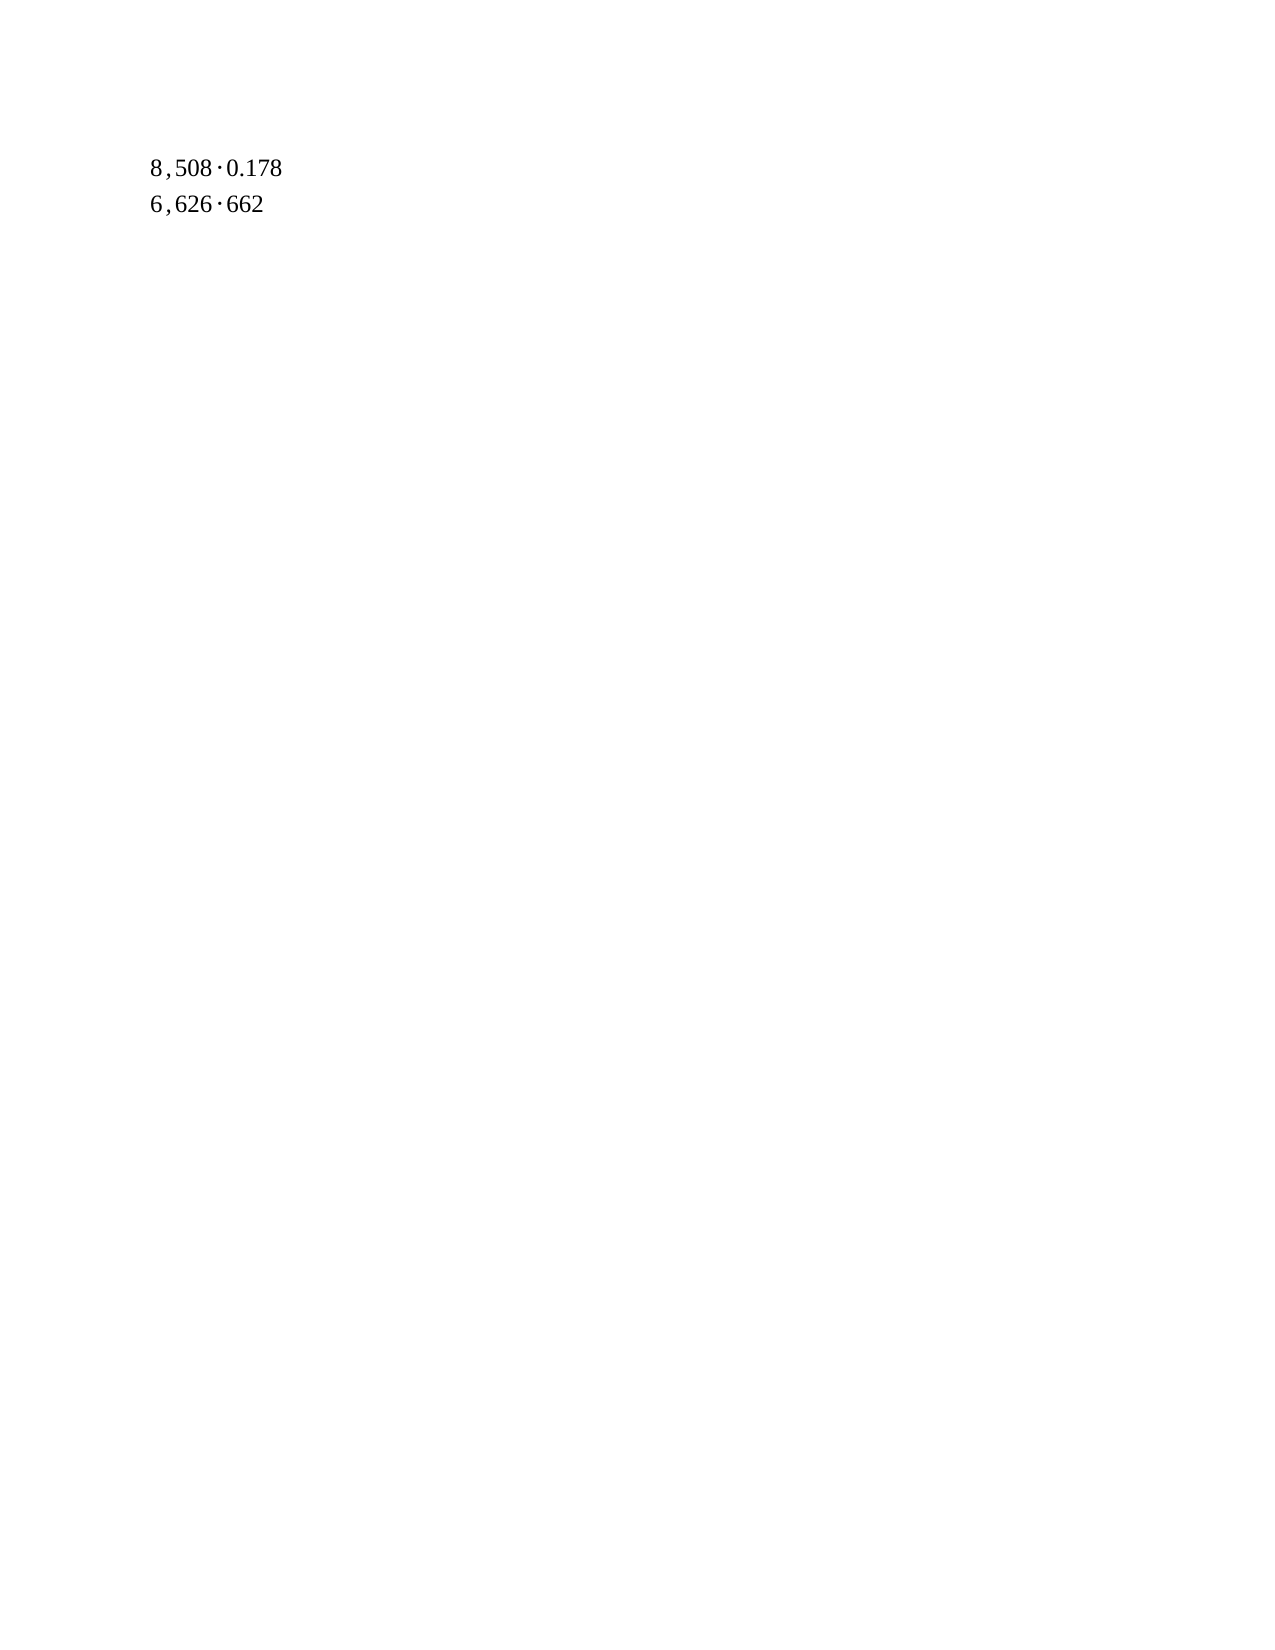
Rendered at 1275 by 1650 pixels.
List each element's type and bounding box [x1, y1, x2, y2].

table_cell [139, 150, 1275, 186]
table_cell [139, 186, 1275, 222]
